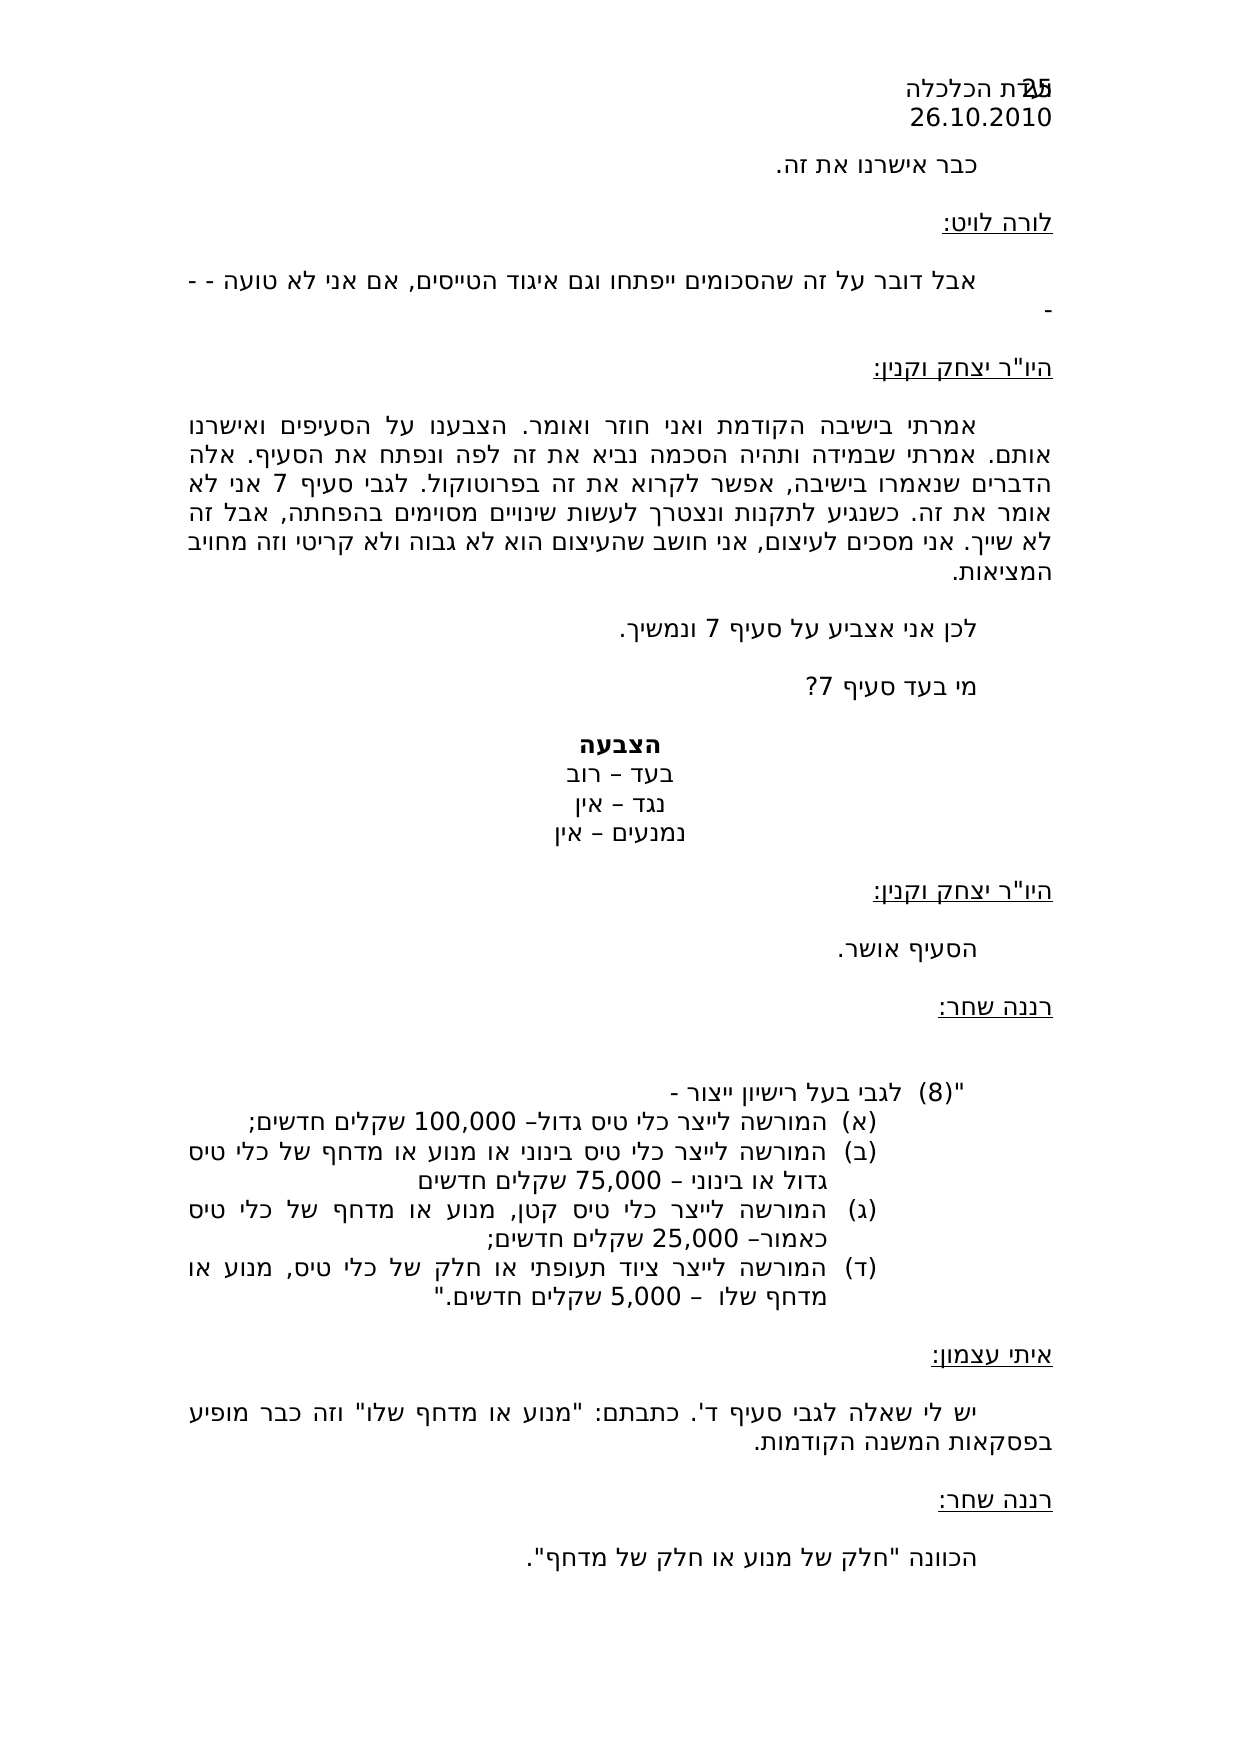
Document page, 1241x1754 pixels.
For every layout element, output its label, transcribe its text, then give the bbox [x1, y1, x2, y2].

text היו"ר יצחק וקנין: [187, 353, 1053, 382]
text אבל דובר על זה שהסכומים ייפתחו וגם איגוד הטייסים, אם אני לא טועה - - - [187, 266, 1053, 324]
text (ב) המורשה לייצר כלי טיס בינוני או מנוע או מדחף של כלי טיס גדול או בינוני – 75,000 שקלים חדשים [187, 1137, 1053, 1195]
text רננה שחר: [187, 1485, 1053, 1514]
text הכוונה "חלק של מנוע או חלק של מדחף". [187, 1543, 1053, 1572]
text (ד) המורשה לייצר ציוד תעופתי או חלק של כלי טיס, מנוע או מדחף שלו – 5,000 שקלים חדשים." [187, 1253, 1053, 1312]
text איתי עצמון: [187, 1340, 1053, 1369]
text לורה לויט: [187, 208, 1053, 237]
text יש לי שאלה לגבי סעיף ד'. כתבתם: "מנוע או מדחף שלו" וזה כבר מופיע בפסקאות המשנה הקודמות. [187, 1398, 1053, 1457]
text בעד – רוב [187, 759, 1053, 789]
text נגד – אין [187, 789, 1053, 818]
text כבר אישרנו את זה. [187, 150, 1053, 179]
text מי בעד סעיף 7? [187, 672, 1053, 702]
text היו"ר יצחק וקנין: [187, 876, 1053, 905]
text רננה שחר: [187, 992, 1053, 1021]
text אמרתי בישיבה הקודמת ואני חוזר ואומר. הצבענו על הסעיפים ואישרנו אותם. אמרתי שבמידה ותהיה הסכמה נביא את זה לפה ונפתח את הסעיף. אלה הדברים שנאמרו בישיבה, אפשר לקרוא את זה בפרוטוקול. לגבי סעיף 7 אני לא אומר את זה. כשנגיע לתקנות ונצטרך לעשות שינויים מסוימים בהפחתה, אבל זה לא שייך. אני מסכים לעיצום, אני חושב שהעיצום הוא לא גבוה ולא קריטי וזה מחויב המציאות. [187, 411, 1053, 586]
text הסעיף אושר. [187, 934, 1053, 963]
text נמנעים – אין [187, 818, 1053, 847]
text (ג) המורשה לייצר כלי טיס קטן, מנוע או מדחף של כלי טיס כאמור– 25,000 שקלים חדשים; [187, 1195, 1053, 1253]
text "(8) לגבי בעל רישיון ייצור - [187, 1078, 1053, 1107]
text (א) המורשה לייצר כלי טיס גדול– 100,000 שקלים חדשים; [187, 1107, 1053, 1137]
text הצבעה [187, 730, 1053, 759]
text לכן אני אצביע על סעיף 7 ונמשיך. [187, 614, 1053, 644]
